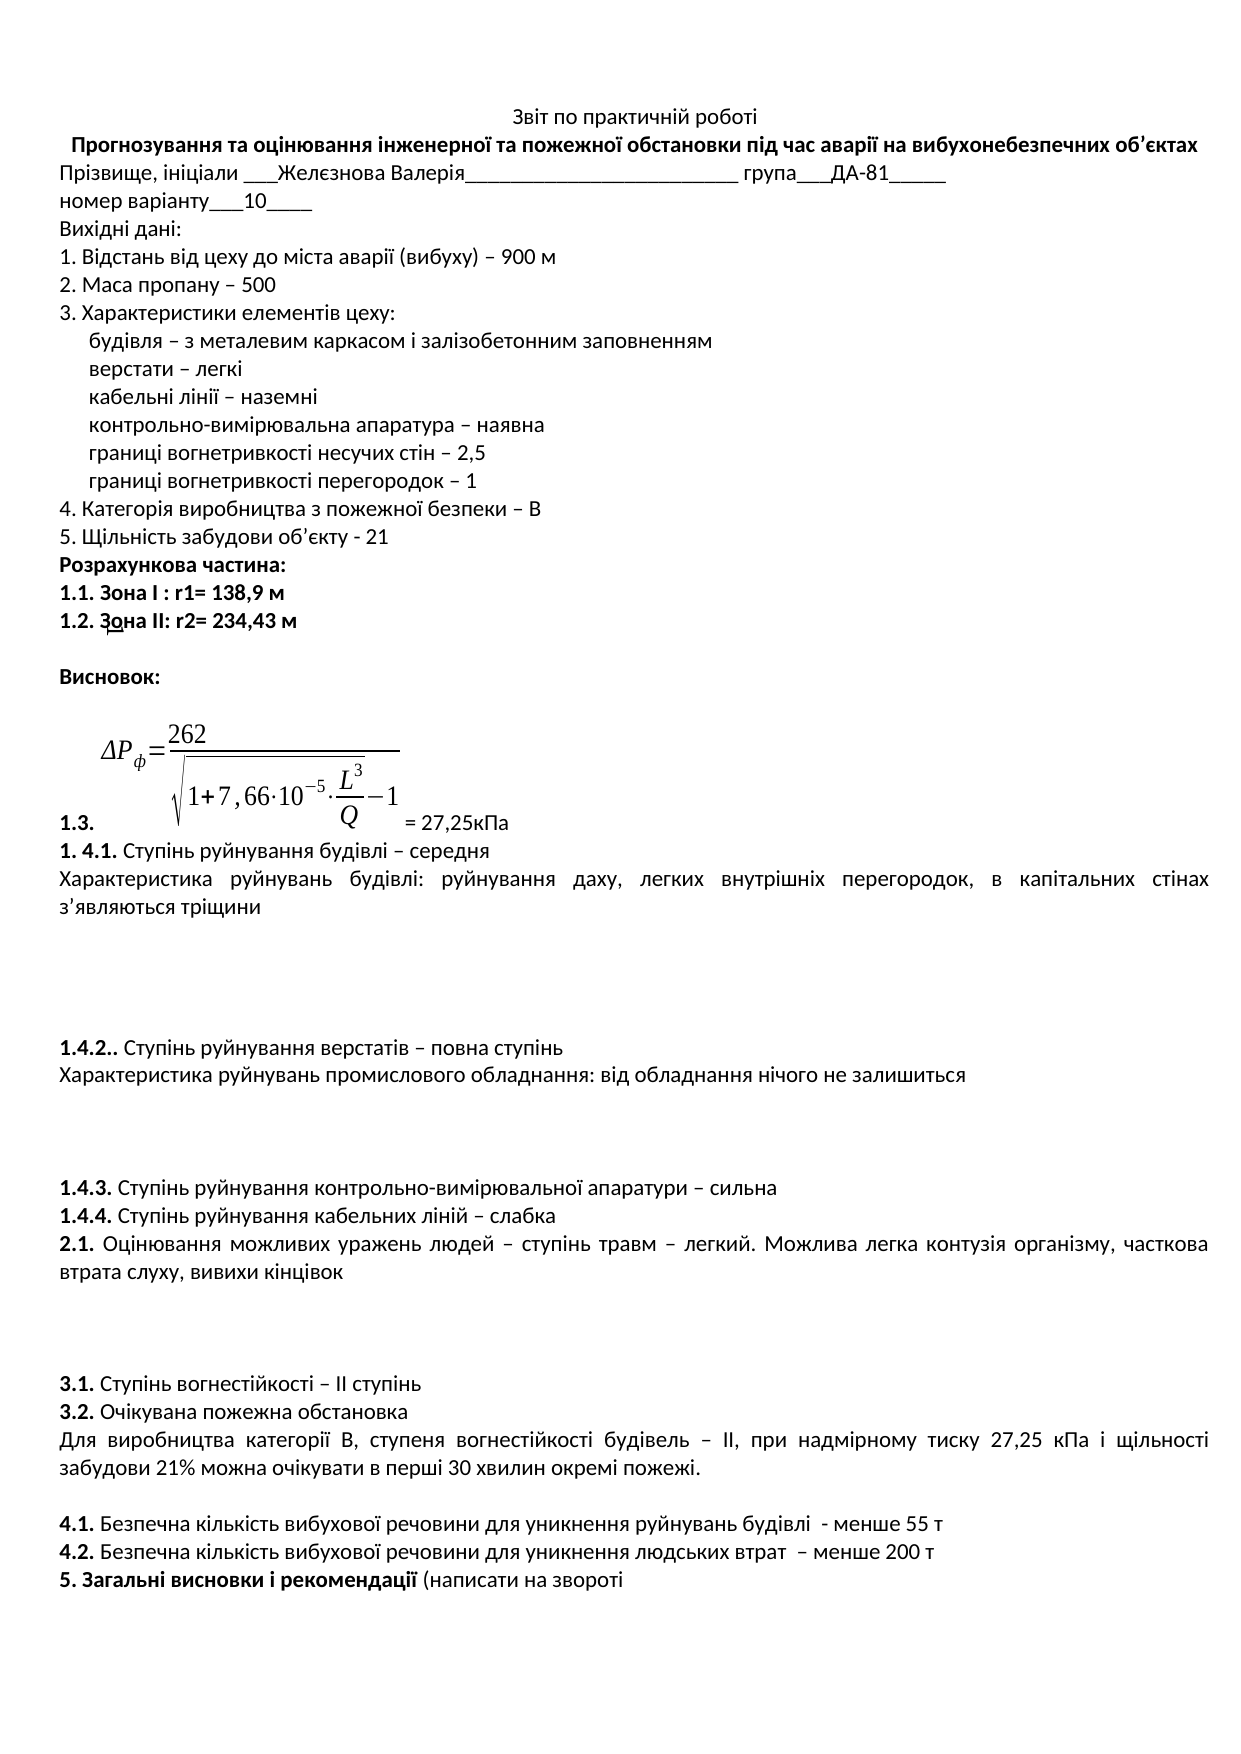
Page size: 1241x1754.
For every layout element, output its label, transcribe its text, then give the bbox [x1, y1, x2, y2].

text Прогнозування та оцінювання інженерної та пожежної обстановки під час аварії на вибухонебезпечних об’єктах [59, 130, 1211, 158]
text Вихідні дані: [59, 214, 1211, 242]
text Для виробництва категорії В, ступеня вогнестійкості будівель – ІІ, при надмірному тиску 27,25 кПа і щільності забудови 21% можна очікувати в перші 30 хвилин окремі пожежі. [59, 1425, 1211, 1481]
list Зона І : r1= 138,9 м [59, 578, 1211, 606]
text номер варіанту___10____ [59, 186, 1211, 214]
text 1.4.2.. Ступінь руйнування верстатів – повна ступінь [59, 1033, 1211, 1061]
text 5. Загальні висновки і рекомендації (написати на звороті [59, 1565, 1211, 1593]
text 1. Відстань від цеху до міста аварії (вибуху) – 900 м [59, 242, 1211, 270]
text 2. Маса пропану – 500 [59, 270, 1211, 298]
text 3.1. Ступінь вогнестійкості – ІІ ступінь [59, 1369, 1211, 1397]
text будівля – з металевим каркасом і залізобетонним заповненням [59, 326, 1211, 354]
text 1.3. = 27,25кПа [59, 718, 1211, 836]
text 4.2. Безпечна кількість вибухової речовини для уникнення людських втрат – менше 200 т [59, 1537, 1211, 1565]
text кабельні лінії – наземні [59, 382, 1211, 410]
text 4.1. Безпечна кількість вибухової речовини для уникнення руйнувань будівлі - менше 55 т [59, 1509, 1211, 1537]
text 1.4.4. Ступінь руйнування кабельних ліній – слабка [59, 1201, 1211, 1229]
text Прізвище, ініціали ___Желєзнова Валерія________________________ група___ДА-81_____ [59, 158, 1211, 186]
text 3.2. Очікувана пожежна обстановка [59, 1397, 1211, 1425]
text Звіт по практичній роботі [59, 102, 1211, 130]
text 2.1. Оцінювання можливих уражень людей – ступінь травм – легкий. Можлива легка контузія організму, часткова втрата слуху, вивихи кінцівок [59, 1229, 1211, 1285]
text 3. Характеристики елементів цеху: [59, 298, 1211, 326]
text границі вогнетривкості перегородок – 1 [59, 466, 1211, 494]
text Висновок: [59, 662, 1211, 690]
text 1.4.3. Ступінь руйнування контрольно-вимірювальної апаратури – сильна [59, 1173, 1211, 1201]
text Характеристика руйнувань промислового обладнання: від обладнання нічого не залишиться [59, 1061, 1211, 1089]
text Характеристика руйнувань будівлі: руйнування даху, легких внутрішніх перегородок, в капітальних стінах з’являються тріщини [59, 864, 1211, 921]
text верстати – легкі [59, 354, 1211, 382]
text 1.2. Зона ІІ: r2= 234,43 м [59, 606, 1211, 634]
text контрольно-вимірювальна апаратура – наявна [59, 410, 1211, 438]
text границі вогнетривкості несучих стін – 2,5 [59, 438, 1211, 466]
text Розрахункова частина: [59, 550, 1211, 578]
text 5. Щільність забудови об’єкту - 21 [59, 522, 1211, 550]
text 4. Категорія виробництва з пожежної безпеки – В [59, 494, 1211, 522]
text 1. 4.1. Ступінь руйнування будівлі – середня [59, 836, 1211, 864]
